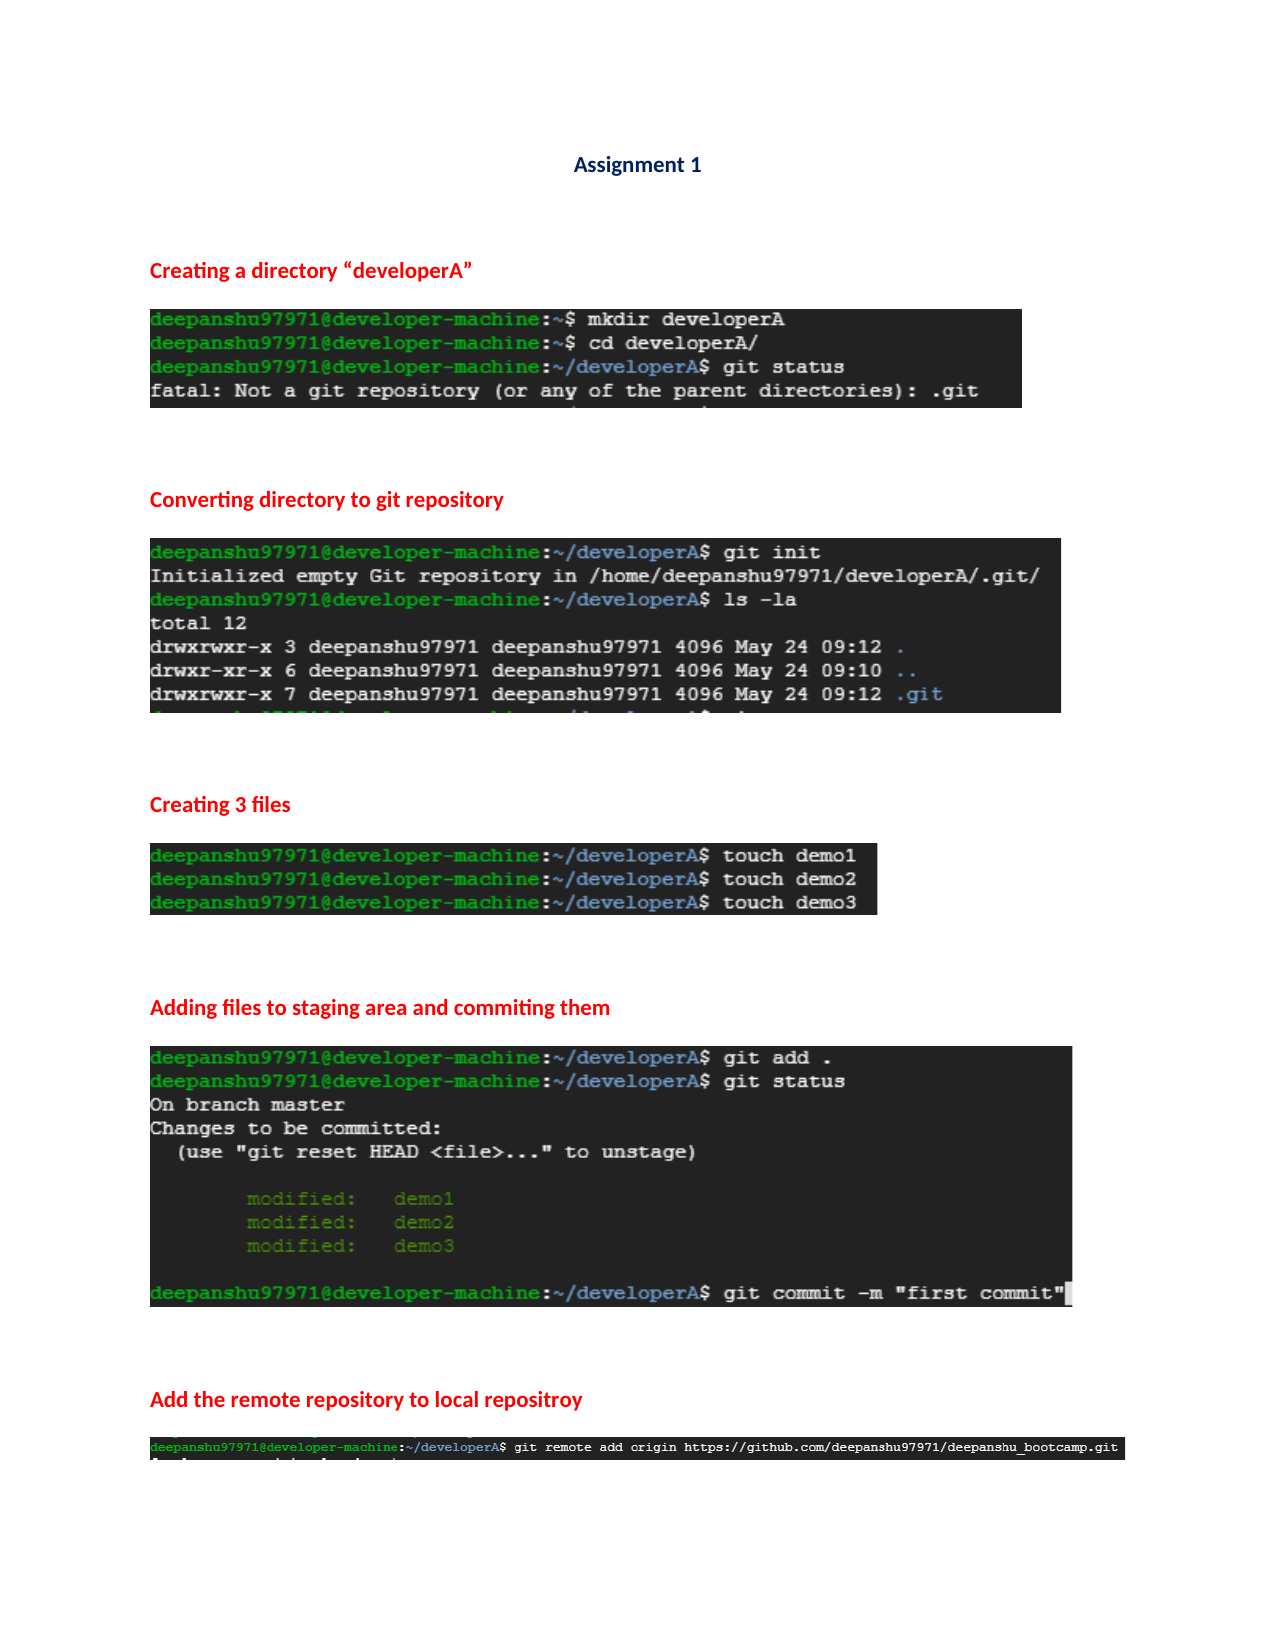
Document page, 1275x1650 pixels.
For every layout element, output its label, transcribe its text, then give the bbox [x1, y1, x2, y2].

picture [150, 1437, 1125, 1460]
text Assignment 1 [150, 150, 1125, 178]
picture [150, 309, 1022, 408]
text Creating a directory “developerA” [150, 256, 1125, 284]
text Creating 3 files [150, 790, 1125, 818]
text Converting directory to git repository [150, 486, 1125, 514]
text Add the remote repository to local repositroy [150, 1385, 1125, 1413]
picture [150, 1046, 1073, 1307]
picture [150, 843, 878, 915]
text Adding files to staging area and commiting them [150, 993, 1125, 1021]
picture [150, 538, 1062, 713]
